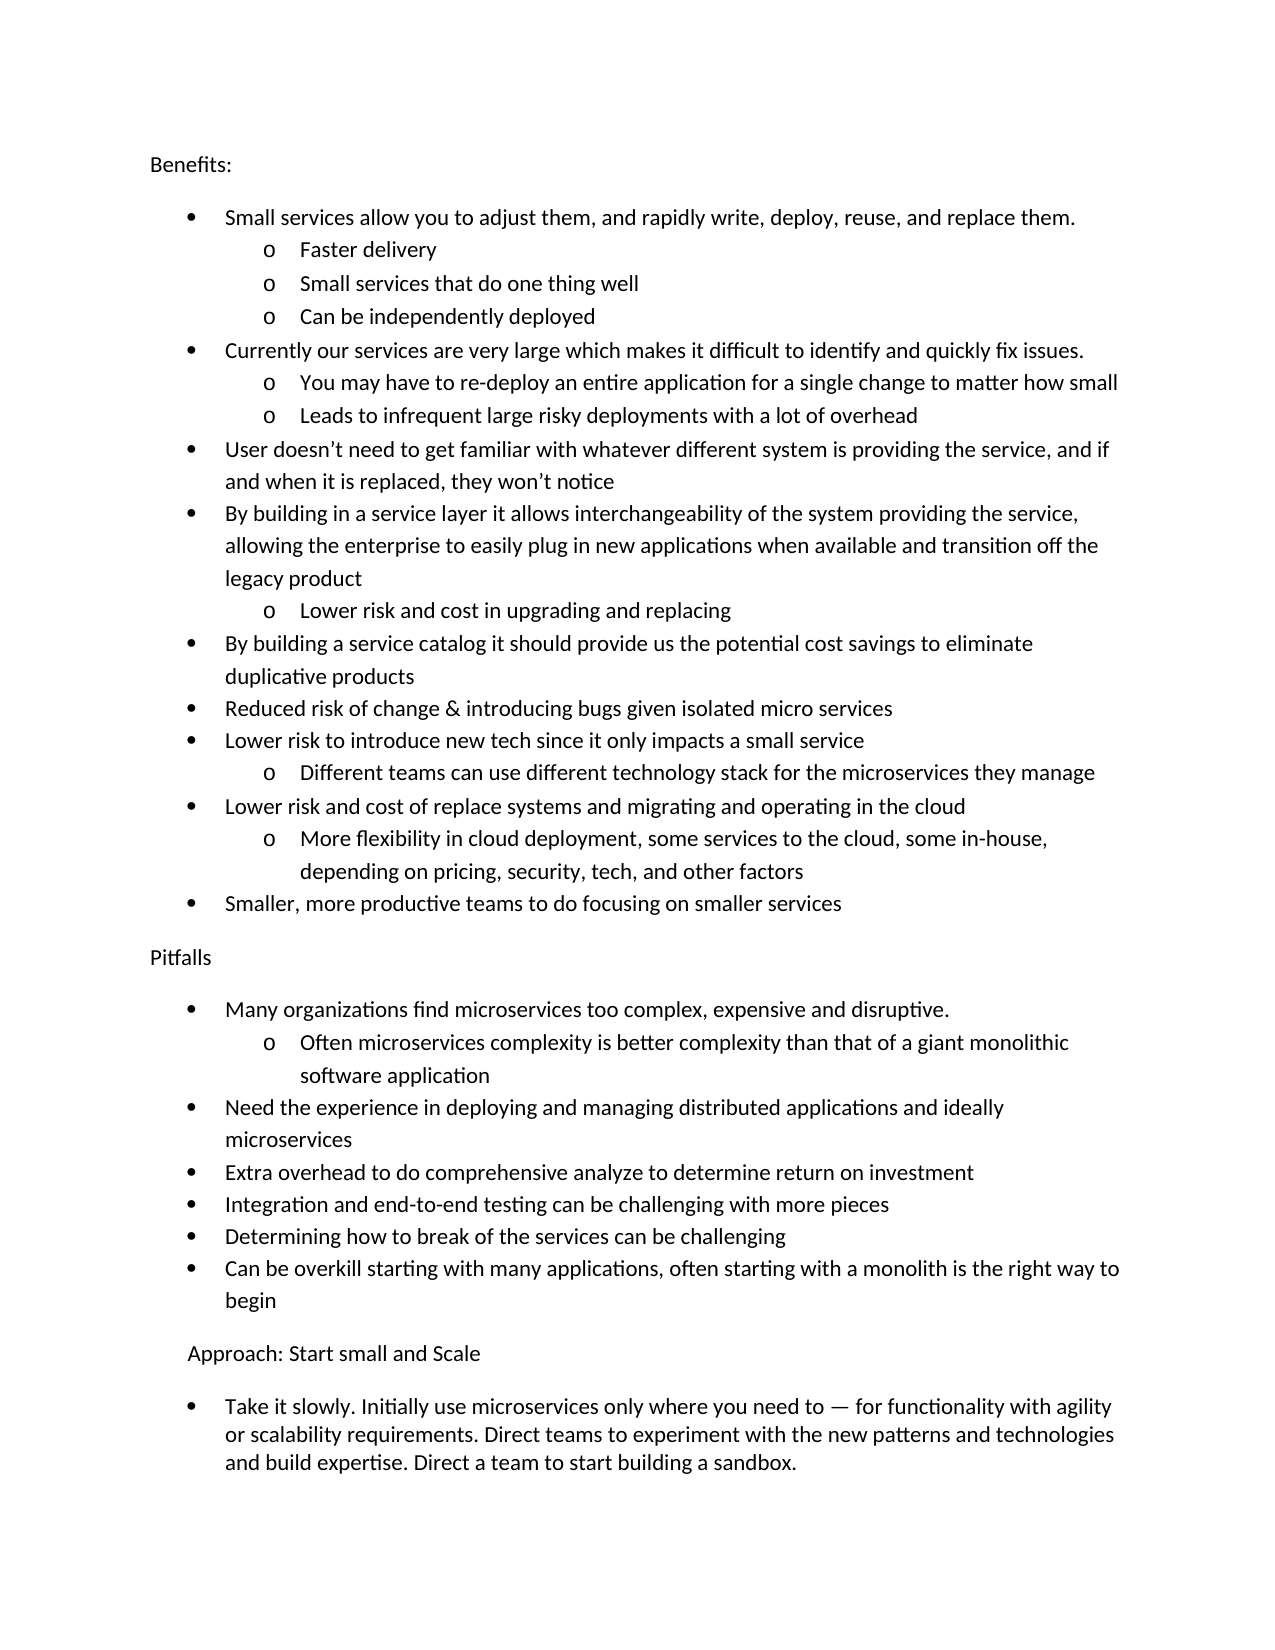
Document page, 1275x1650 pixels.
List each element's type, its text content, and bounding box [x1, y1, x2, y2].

list User doesn’t need to get familiar with whatever different system is providing the service, and if and when it is replaced, they won’t notice [187, 435, 1125, 495]
list Lower risk and cost of replace systems and migrating and operating in the cloud [187, 792, 1125, 820]
list By building a service catalog it should provide us the potential cost savings to eliminate duplicative products [187, 629, 1125, 690]
text Pitfalls [150, 943, 1125, 971]
list Need the experience in deploying and managing distributed applications and ideally microservices [187, 1093, 1125, 1153]
list Take it slowly. Initially use microservices only where you need to — for functionality with agility or scalability requirements. Direct teams to experiment with the new patterns and technologies and build expertise. Direct a team to start building a sandbox. [187, 1392, 1125, 1477]
list Different teams can use different technology stack for the microservices they manage [262, 758, 1125, 787]
list Currently our services are very large which makes it difficult to identify and quickly fix issues. [187, 336, 1125, 364]
list By building in a service layer it allows interchangeability of the system providing the service, allowing the enterprise to easily plug in new applications when available and transition off the legacy product [187, 499, 1125, 592]
list Reduced risk of change & introducing bugs given isolated micro services [187, 694, 1125, 722]
list Often microservices complexity is better complexity than that of a giant monolithic software application [262, 1028, 1125, 1089]
list Faster delivery [262, 235, 1125, 264]
list Can be overkill starting with many applications, often starting with a monolith is the right way to begin [187, 1254, 1125, 1314]
text Benefits: [150, 150, 1125, 178]
list Extra overhead to do comprehensive analyze to determine return on investment [187, 1158, 1125, 1186]
list Lower risk and cost in upgrading and replacing [262, 596, 1125, 625]
list Leads to infrequent large risky deployments with a lot of overhead [262, 402, 1125, 431]
list Determining how to break of the services can be challenging [187, 1222, 1125, 1250]
list Smaller, more productive teams to do focusing on smaller services [187, 889, 1125, 918]
list Can be independently deployed [262, 302, 1125, 331]
text Approach: Start small and Scale [187, 1339, 1125, 1367]
list Many organizations find microservices too complex, expensive and disruptive. [187, 996, 1125, 1024]
list More flexibility in cloud deployment, some services to the cloud, some in-house, depending on pricing, security, tech, and other factors [262, 824, 1125, 885]
list You may have to re-deploy an entire application for a single change to matter how small [262, 368, 1125, 397]
list Small services allow you to adjust them, and rapidly write, deploy, reuse, and replace them. [187, 203, 1125, 231]
list Lower risk to introduce new tech since it only impacts a small service [187, 726, 1125, 754]
list Integration and end-to-end testing can be challenging with more pieces [187, 1190, 1125, 1218]
list Small services that do one thing well [262, 269, 1125, 298]
